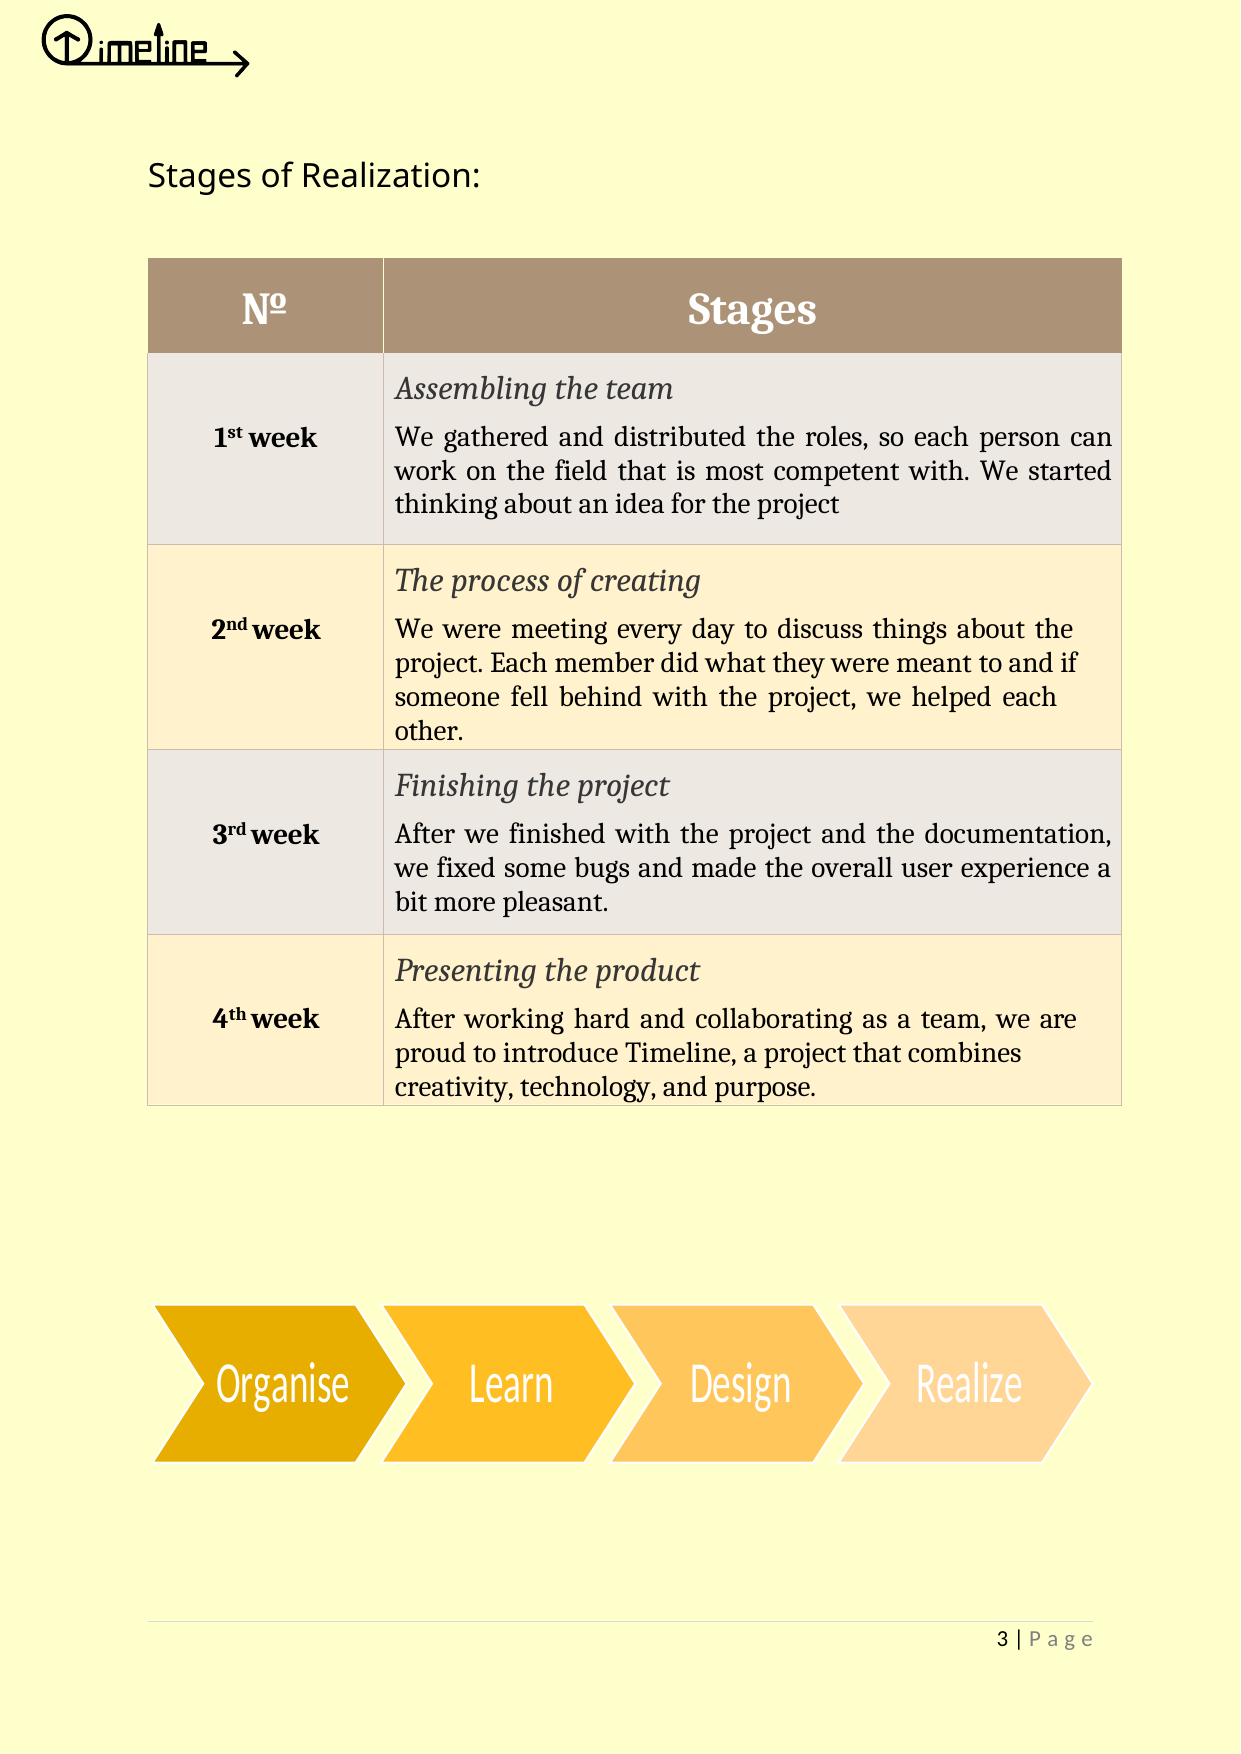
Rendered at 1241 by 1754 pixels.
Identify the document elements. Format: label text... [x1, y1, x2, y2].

table_cell 2nd week [148, 545, 383, 749]
table_cell Finishing the project After we finished with the project and the documentation, we fixed some bugs and made the overall user experience a bit more pleasant. [384, 750, 1121, 934]
picture [36, 0, 256, 94]
table_cell 1st week [148, 353, 383, 544]
subtitle Stages of Realization: [148, 152, 1093, 197]
table_header № [148, 258, 383, 353]
table_cell 3rd week [148, 750, 383, 934]
table_cell Presenting the product After working hard and collaborating as a team, we are proud to introduce Timeline, a project that combines creativity, technology, and purpose. [384, 935, 1121, 1104]
table_header Stages [384, 258, 1122, 353]
table_cell The process of creating We were meeting every day to discuss things about the project. Each member did what they were meant to and if someone fell behind with the project, we helped each other. [384, 545, 1121, 749]
table_cell Assembling the team We gathered and distributed the roles, so each person can work on the field that is most competent with. We started thinking about an idea for the project [384, 353, 1121, 544]
table_cell 4th week [148, 935, 383, 1104]
